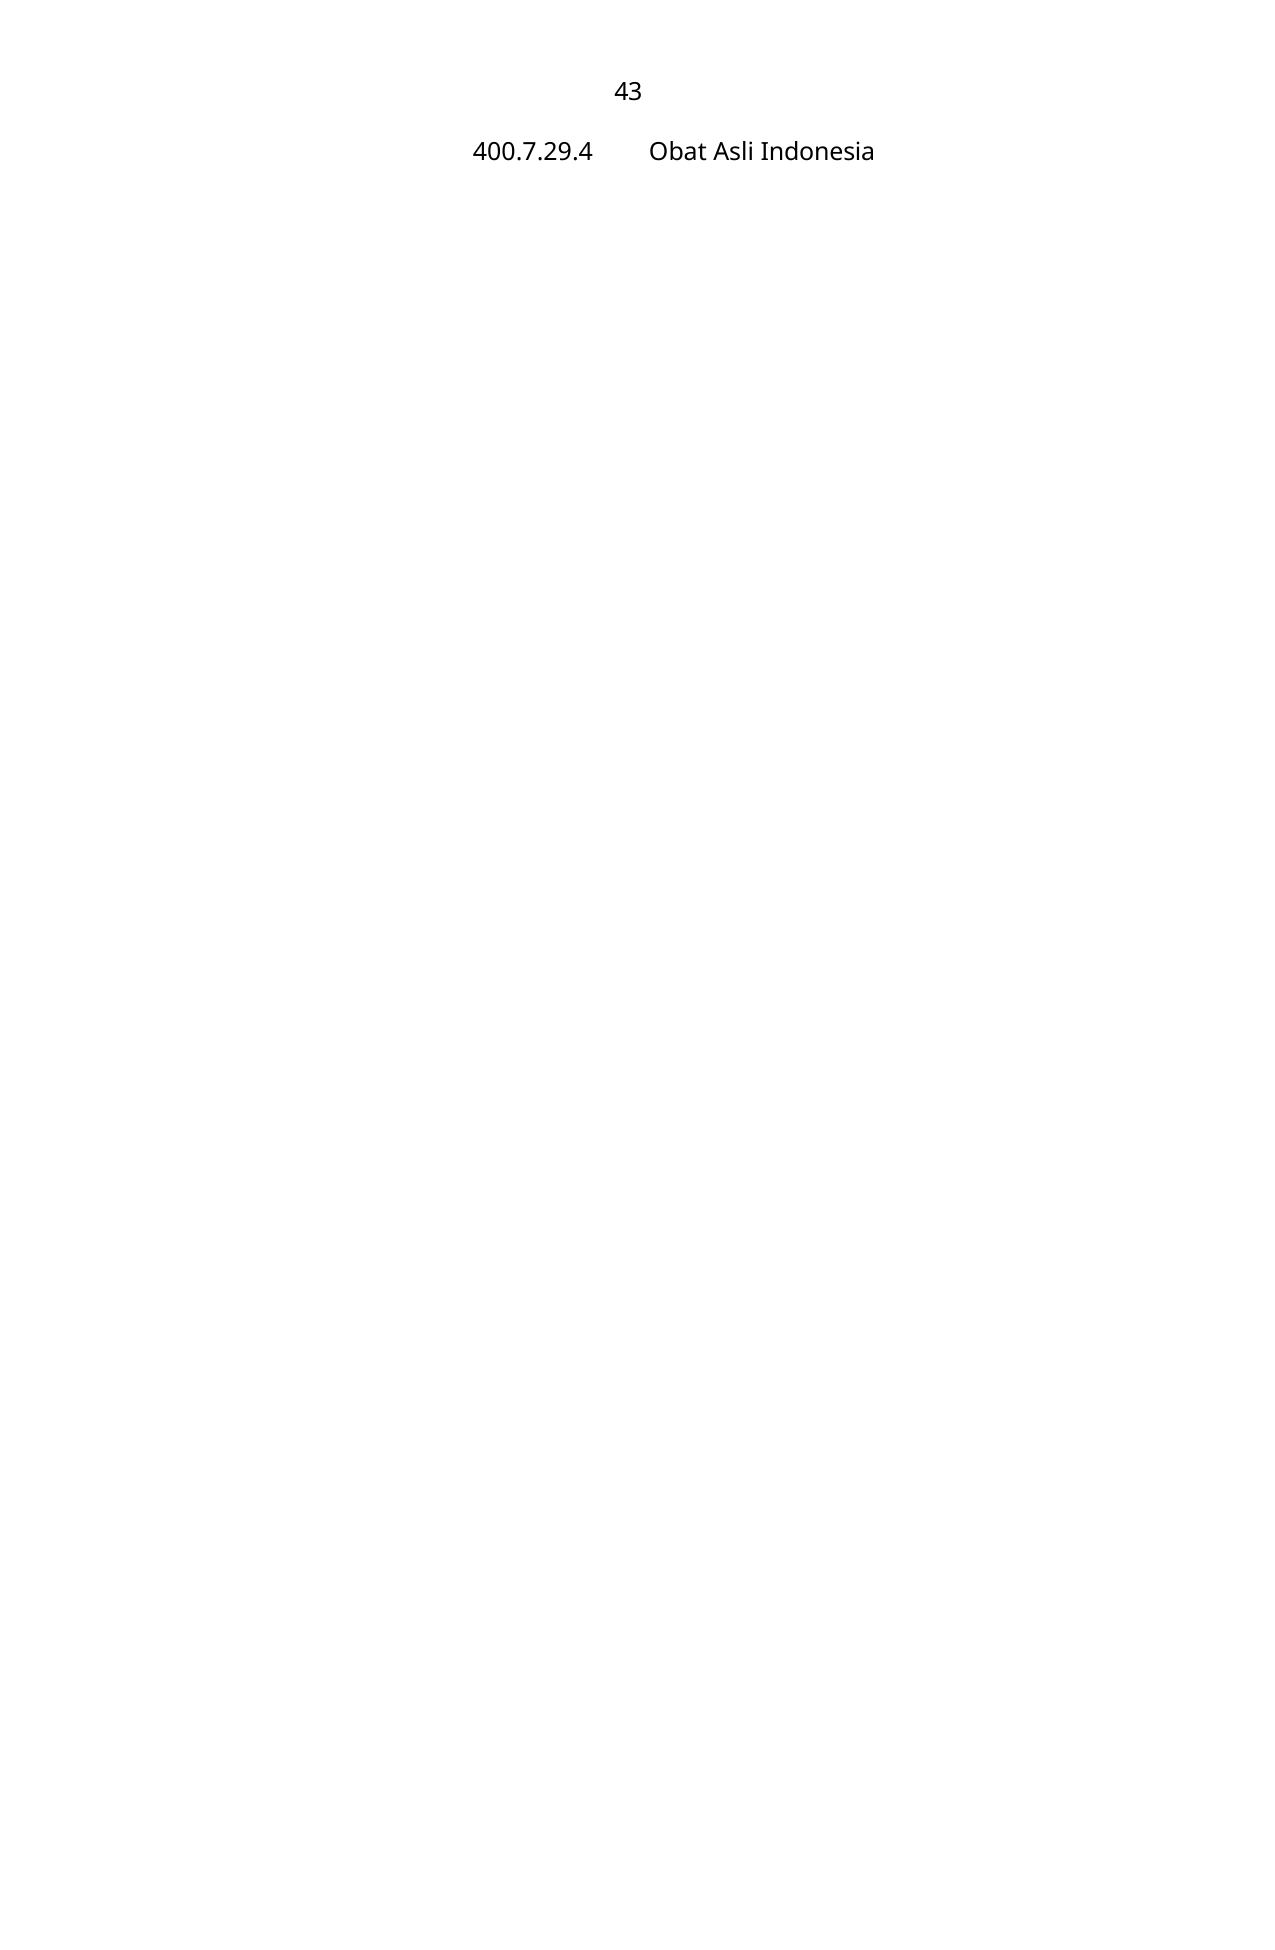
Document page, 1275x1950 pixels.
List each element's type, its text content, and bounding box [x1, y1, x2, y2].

list Obat Asli Indonesia [473, 137, 1144, 166]
